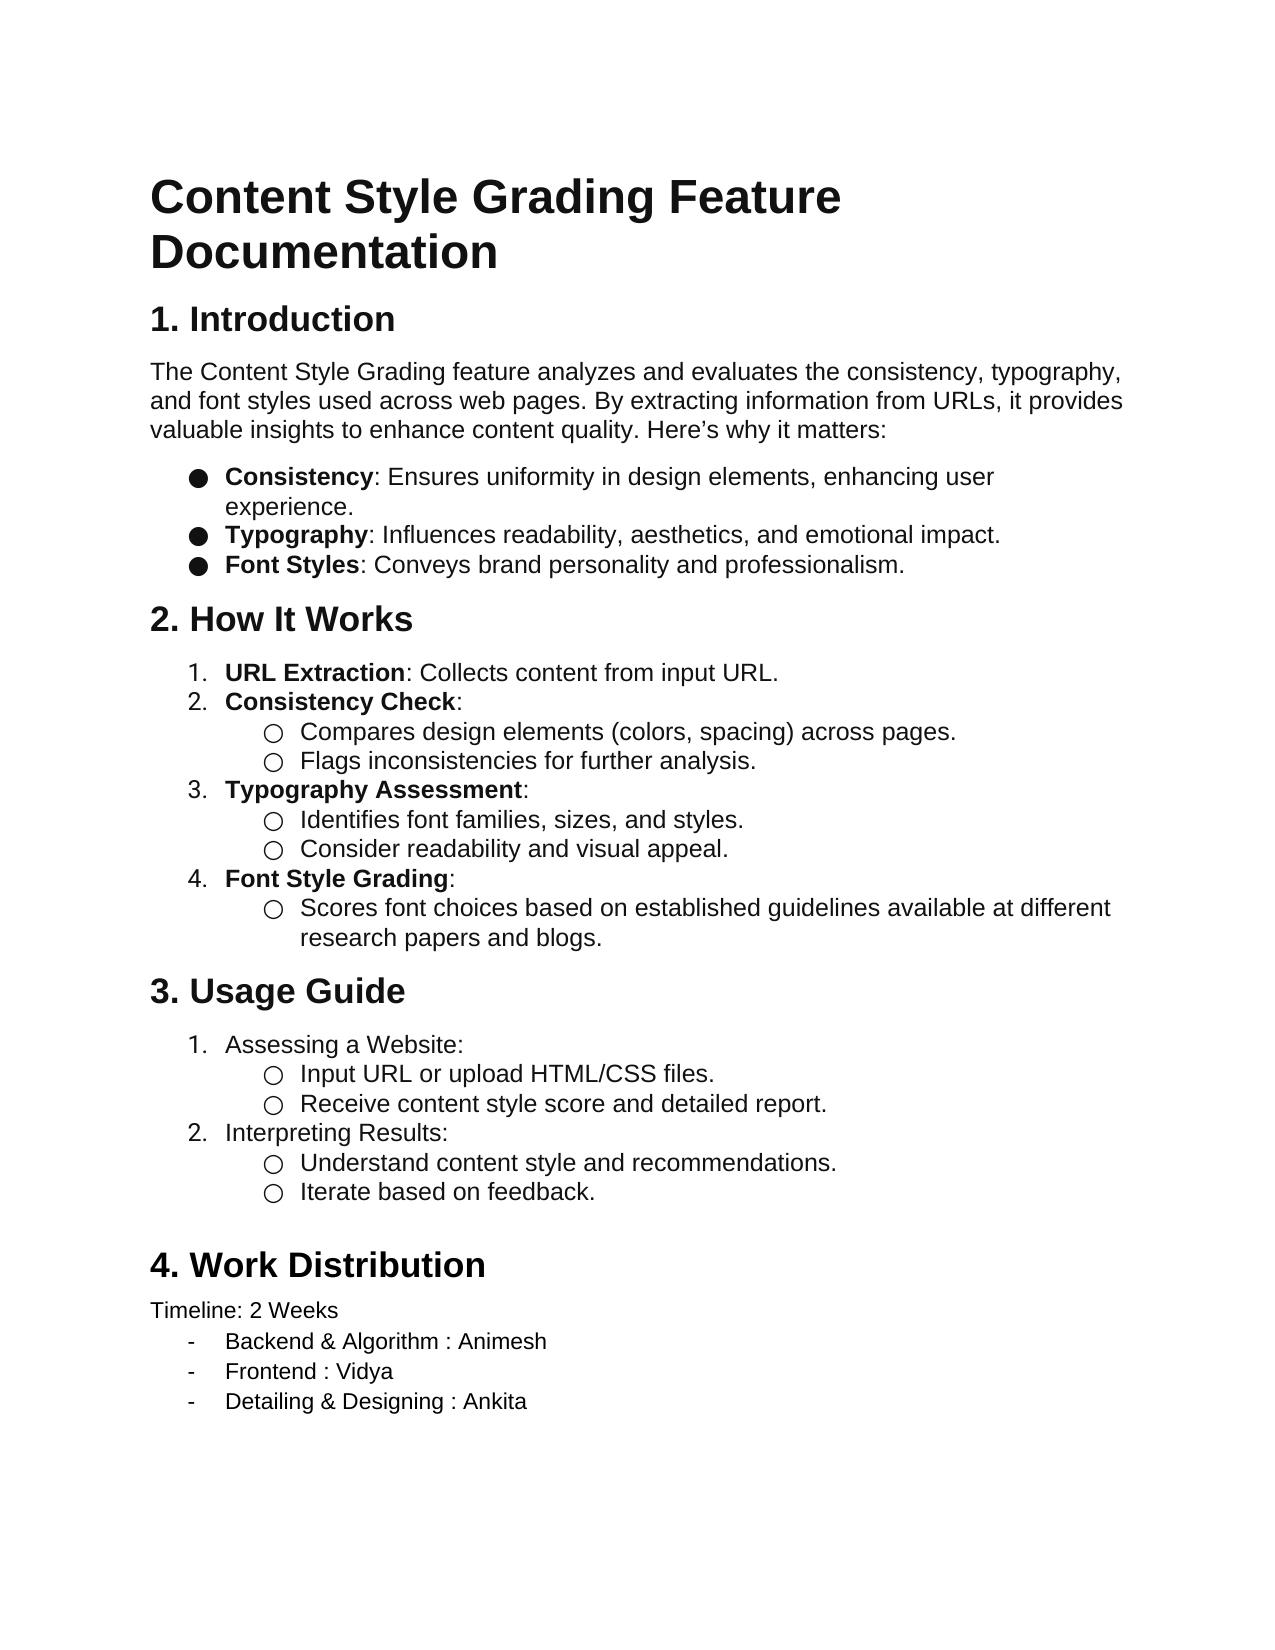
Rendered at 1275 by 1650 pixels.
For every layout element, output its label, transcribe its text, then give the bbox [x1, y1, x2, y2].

list URL Extraction: Collects content from input URL. [187, 658, 1125, 687]
subtitle 3. Usage Guide [150, 970, 1125, 1011]
list Consistency Check: [187, 687, 1125, 717]
list Understand content style and recommendations. [262, 1148, 1125, 1177]
list Iterate based on feedback. [262, 1177, 1125, 1207]
list Scores font choices based on established guidelines available at different research papers and blogs. [262, 893, 1125, 952]
list Receive content style score and detailed report. [262, 1089, 1125, 1118]
list Consider readability and visual appeal. [262, 834, 1125, 864]
text Timeline: 2 Weeks [150, 1297, 1125, 1324]
list Font Style Grading: [187, 864, 1125, 893]
list Detailing & Designing : Ankita [187, 1388, 1125, 1414]
list Frontend : Vidya [187, 1358, 1125, 1384]
list Consistency: Ensures uniformity in design elements, enhancing user experience. [187, 462, 1125, 520]
subtitle 2. How It Works [150, 598, 1125, 639]
subtitle Content Style Grading Feature Documentation [150, 169, 1125, 279]
list Font Styles: Conveys brand personality and professionalism. [187, 550, 1125, 579]
list Typography Assessment: [187, 776, 1125, 805]
list Flags inconsistencies for further analysis. [262, 746, 1125, 776]
subtitle 4. Work Distribution [150, 1244, 1125, 1285]
list Input URL or upload HTML/CSS files. [262, 1059, 1125, 1089]
list Backend & Algorithm : Animesh [187, 1328, 1125, 1354]
list Identifies font families, sizes, and styles. [262, 805, 1125, 834]
list Interpreting Results: [187, 1118, 1125, 1148]
list Assessing a Website: [187, 1030, 1125, 1059]
list Compares design elements (colors, spacing) across pages. [262, 717, 1125, 746]
subtitle 1. Introduction [150, 298, 1125, 338]
text The Content Style Grading feature analyzes and evaluates the consistency, typography, and font styles used across web pages. By extracting information from URLs, it provides valuable insights to enhance content quality. Here’s why it matters: [150, 357, 1125, 443]
list Typography: Influences readability, aesthetics, and emotional impact. [187, 520, 1125, 550]
